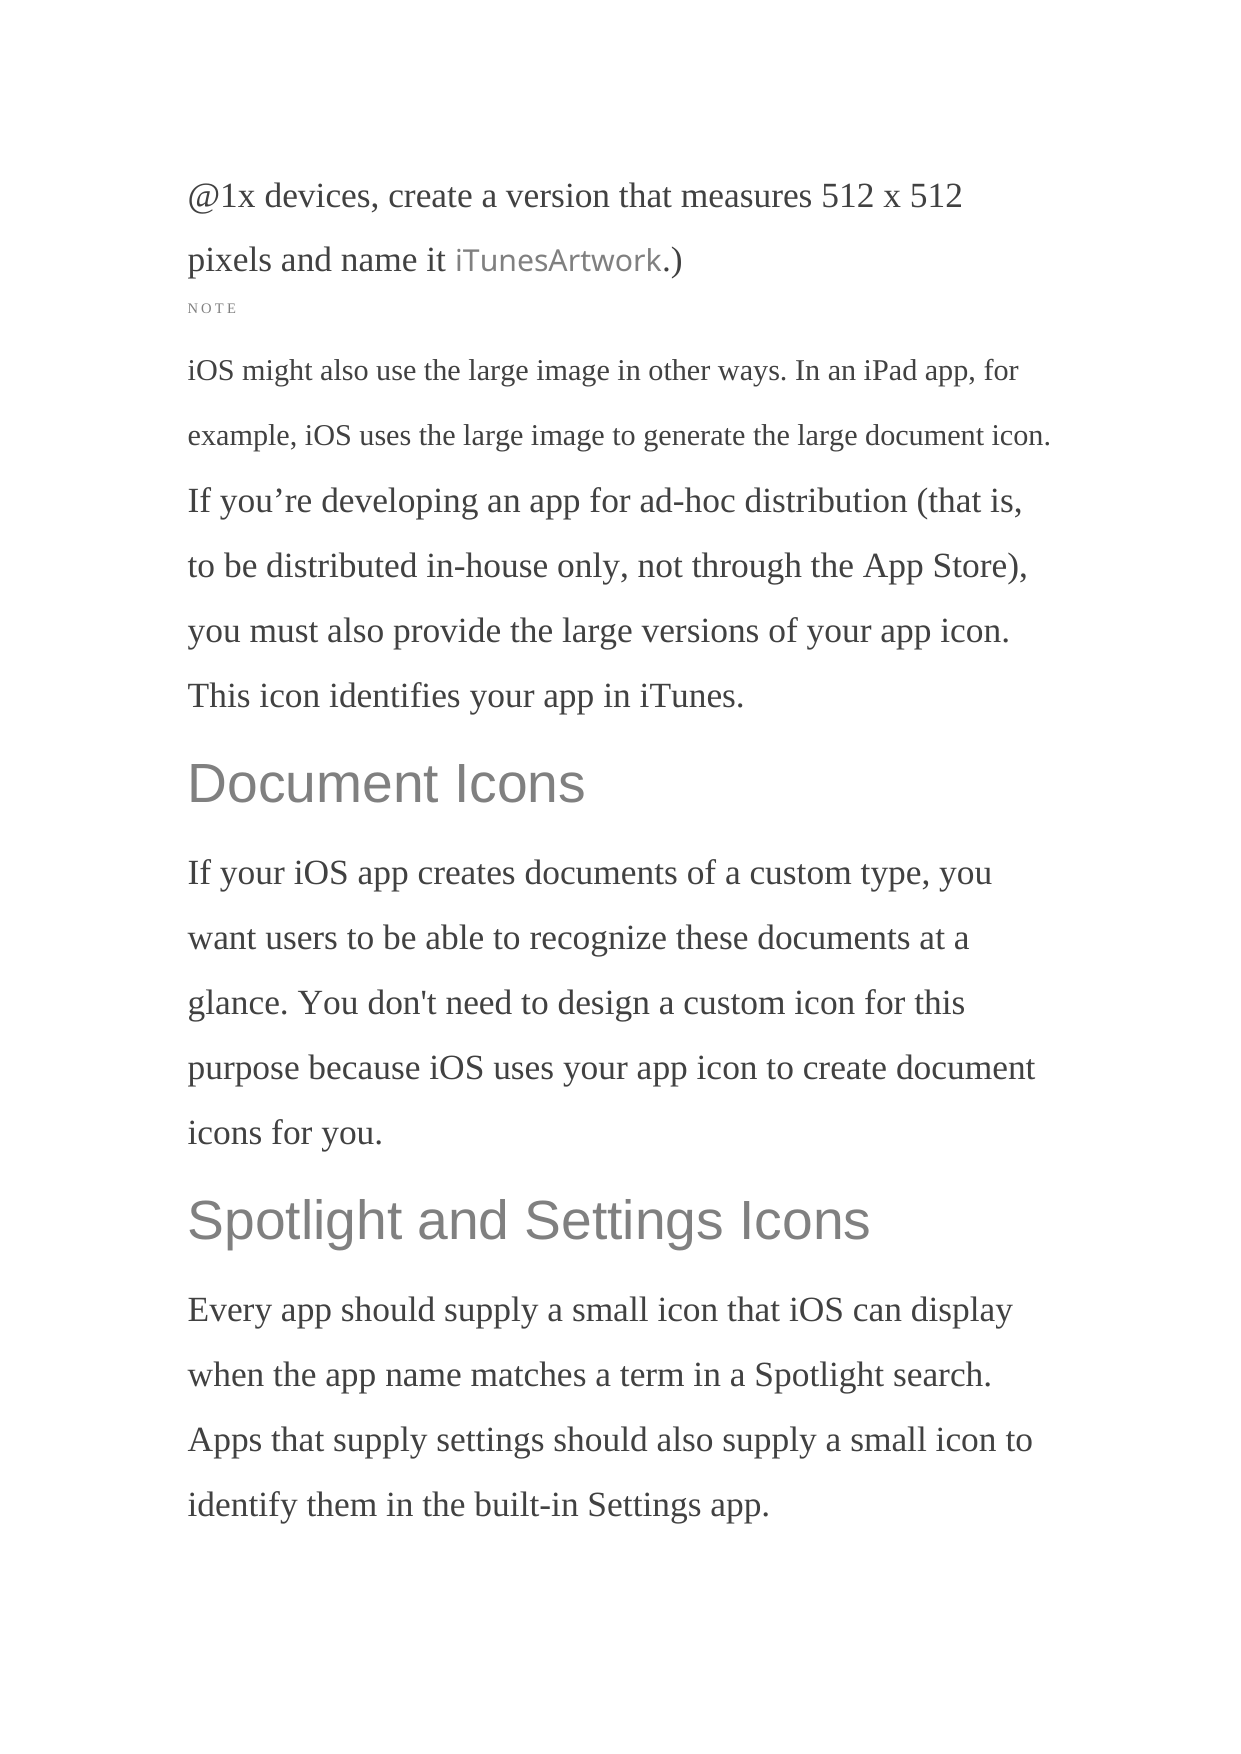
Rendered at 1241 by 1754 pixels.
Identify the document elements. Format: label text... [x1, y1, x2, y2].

text NOTE [187, 292, 1053, 324]
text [187, 162, 1053, 292]
text Every app should supply a small icon that iOS can display when the app name matches a term in a Spotlight search. Apps that supply settings should also supply a small icon to identify them in the built-in Settings app. [187, 1276, 1053, 1536]
text iOS might also use the large image in other ways. In an iPad app, for example, iOS uses the large image to generate the large document icon. [187, 337, 1053, 467]
text Spotlight and Settings Icons [187, 1187, 1053, 1252]
text If your iOS app creates documents of a custom type, you want users to be able to recognize these documents at a glance. You don't need to design a custom icon for this purpose because iOS uses your app icon to create document icons for you. [187, 839, 1053, 1164]
text If you’re developing an app for ad-hoc distribution (that is, to be distributed in-house only, not through the App Store), you must also provide the large versions of your app icon. This icon identifies your app in iTunes. [187, 467, 1053, 727]
text Document Icons [187, 750, 1053, 815]
